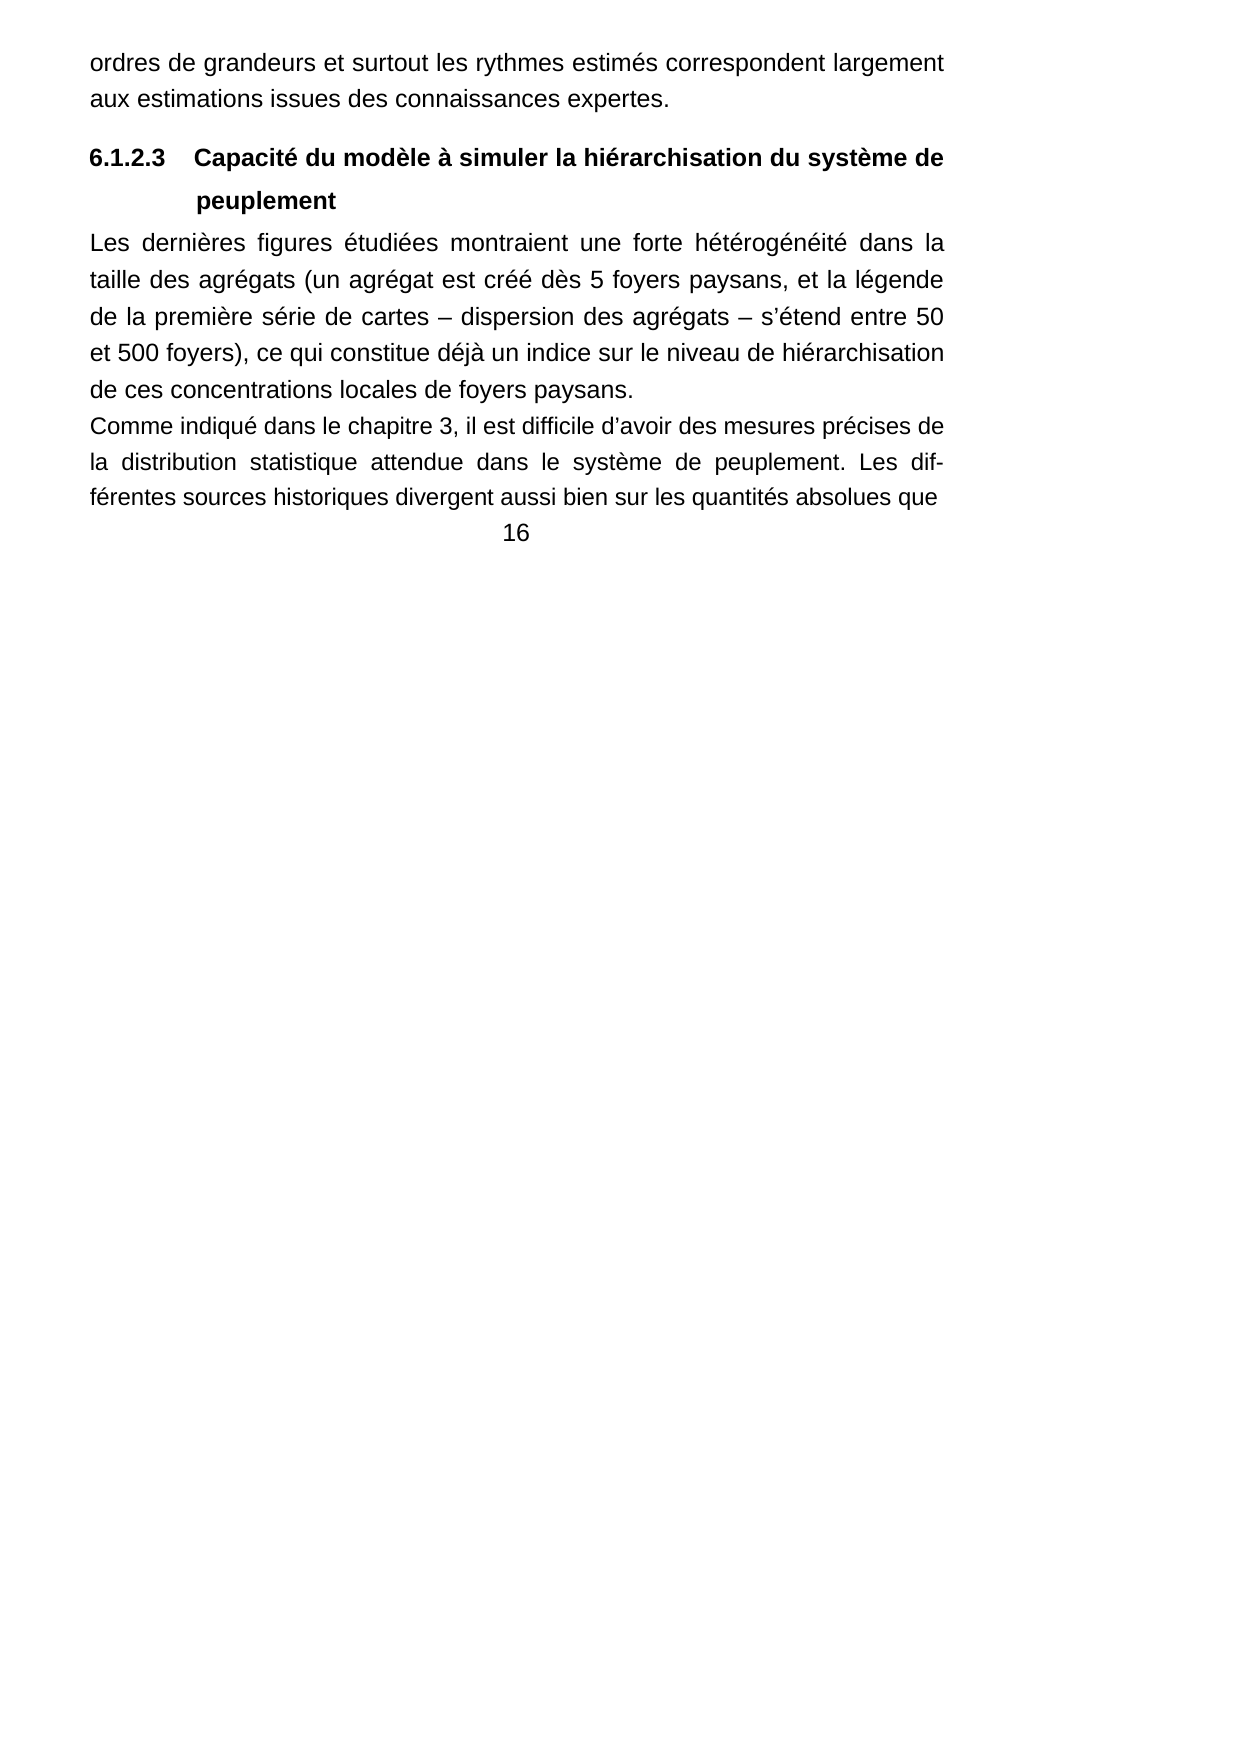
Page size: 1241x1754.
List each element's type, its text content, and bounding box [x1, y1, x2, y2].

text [89, 48, 946, 113]
text Les dernières figures étudiées montraient une forte hétérogénéité dans la taille des agrégats (un agrégat est créé dès 5 foyers paysans, et la légende de la première série de cartes – dispersion des agrégats – s’étend entre 50 et 500 foyers), ce qui constitue déjà un indice sur le niveau de hiérarchisation de ces concentrations locales de foyers paysans. [89, 228, 946, 404]
text 16 [502, 518, 1090, 547]
text 6.1.2.3 Capacité du modèle à simuler la hiérarchisation du système de peuplement [89, 143, 946, 214]
text Comme indiqué dans le chapitre 3, il est difficile d’avoir des mesures précises de la distribution statistique attendue dans le système de peuplement. Les dif-férentes sources historiques divergent aussi bien sur les quantités absolues que [89, 412, 946, 510]
